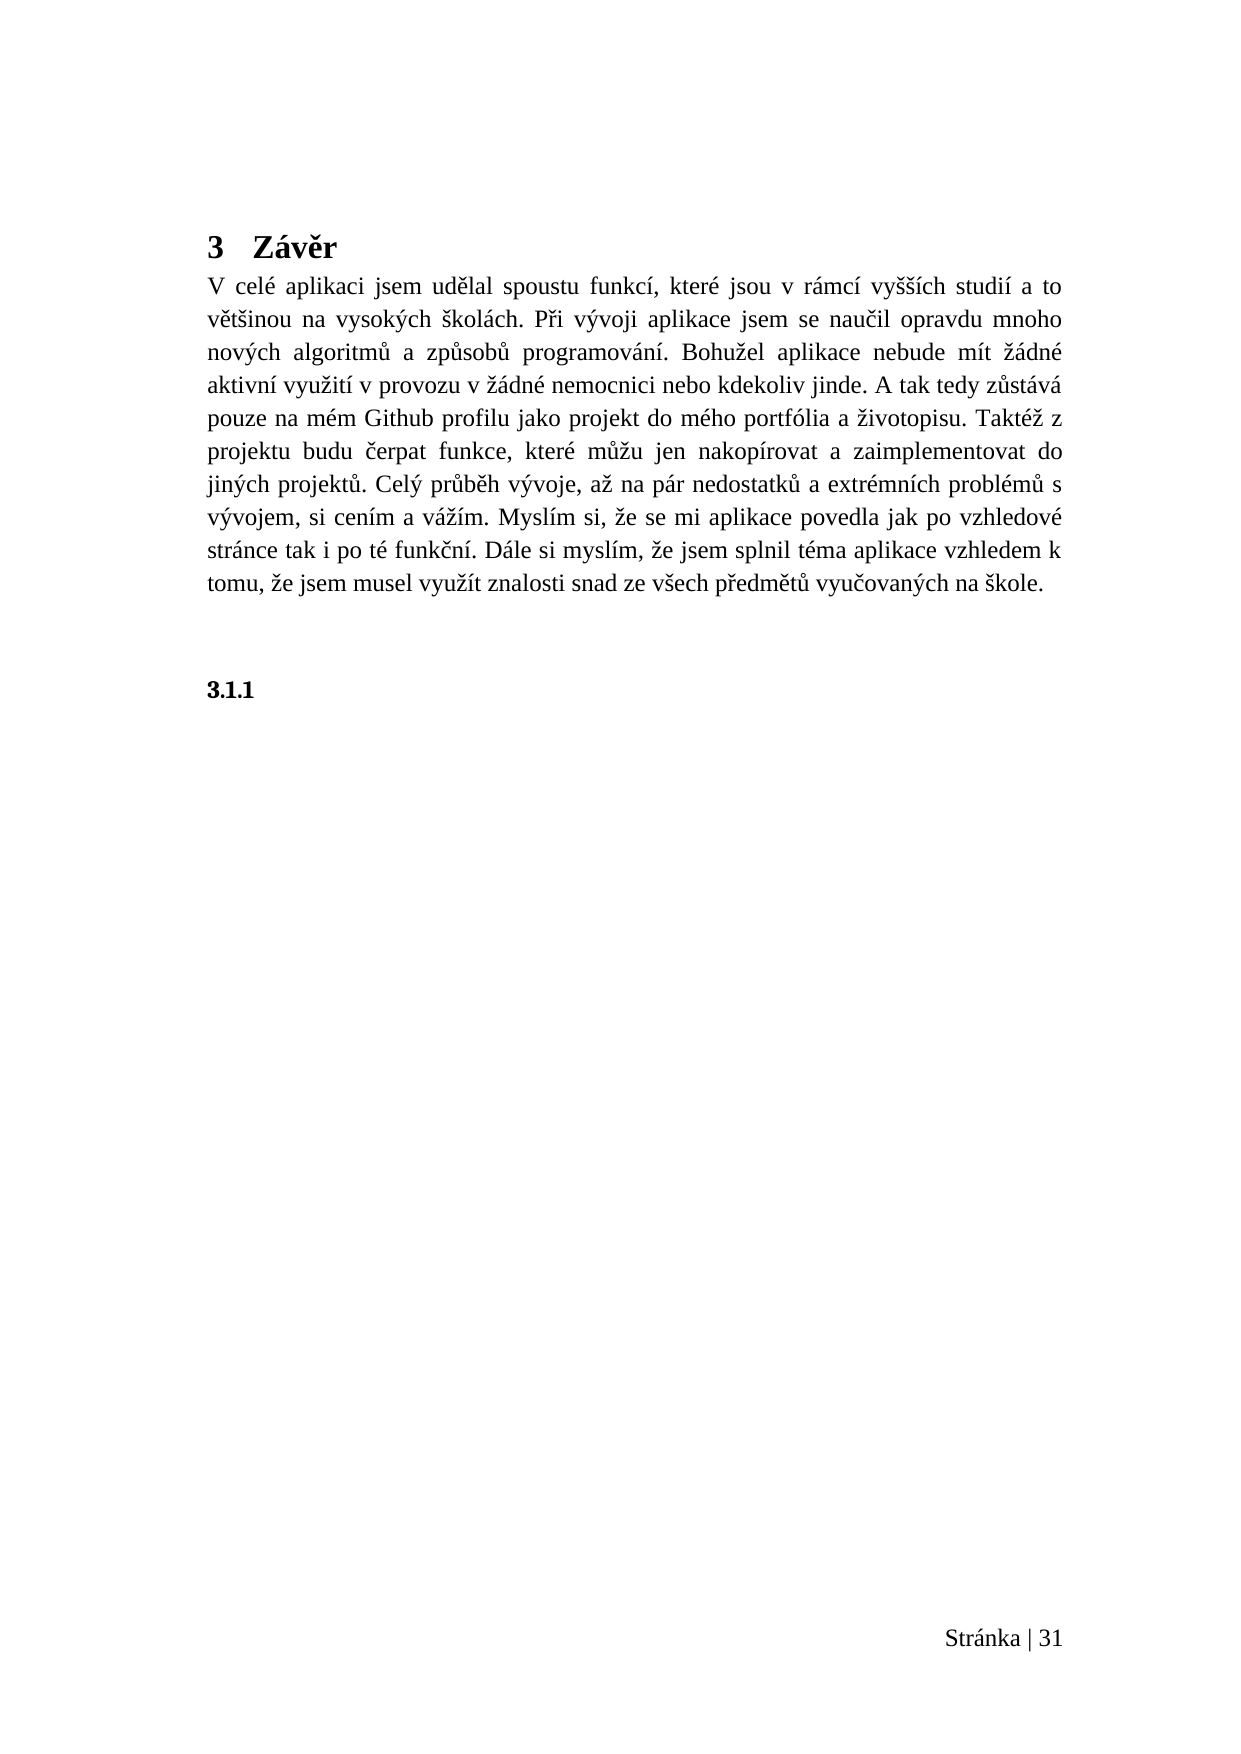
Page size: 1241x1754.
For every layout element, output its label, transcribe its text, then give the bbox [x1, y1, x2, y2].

text V celé aplikaci jsem udělal spoustu funkcí, které jsou v rámcí vyšších studií a to většinou na vysokých školách. Při vývoji aplikace jsem se naučil opravdu mnoho nových algoritmů a způsobů programování. Bohužel aplikace nebude mít žádné aktivní využití v provozu v žádné nemocnici nebo kdekoliv jinde. A tak tedy zůstává pouze na mém Github profilu jako projekt do mého portfólia a životopisu. Taktéž z projektu budu čerpat funkce, které můžu jen nakopírovat a zaimplementovat do jiných projektů. Celý průběh vývoje, až na pár nedostatků a extrémních problémů s vývojem, si cením a vážím. Myslím si, že se mi aplikace povedla jak po vzhledové stránce tak i po té funkční. Dále si myslím, že jsem splnil téma aplikace vzhledem k tomu, že jsem musel využít znalosti snad ze všech předmětů vyučovaných na škole. [207, 271, 1063, 597]
subtitle Závěr [207, 227, 1063, 265]
